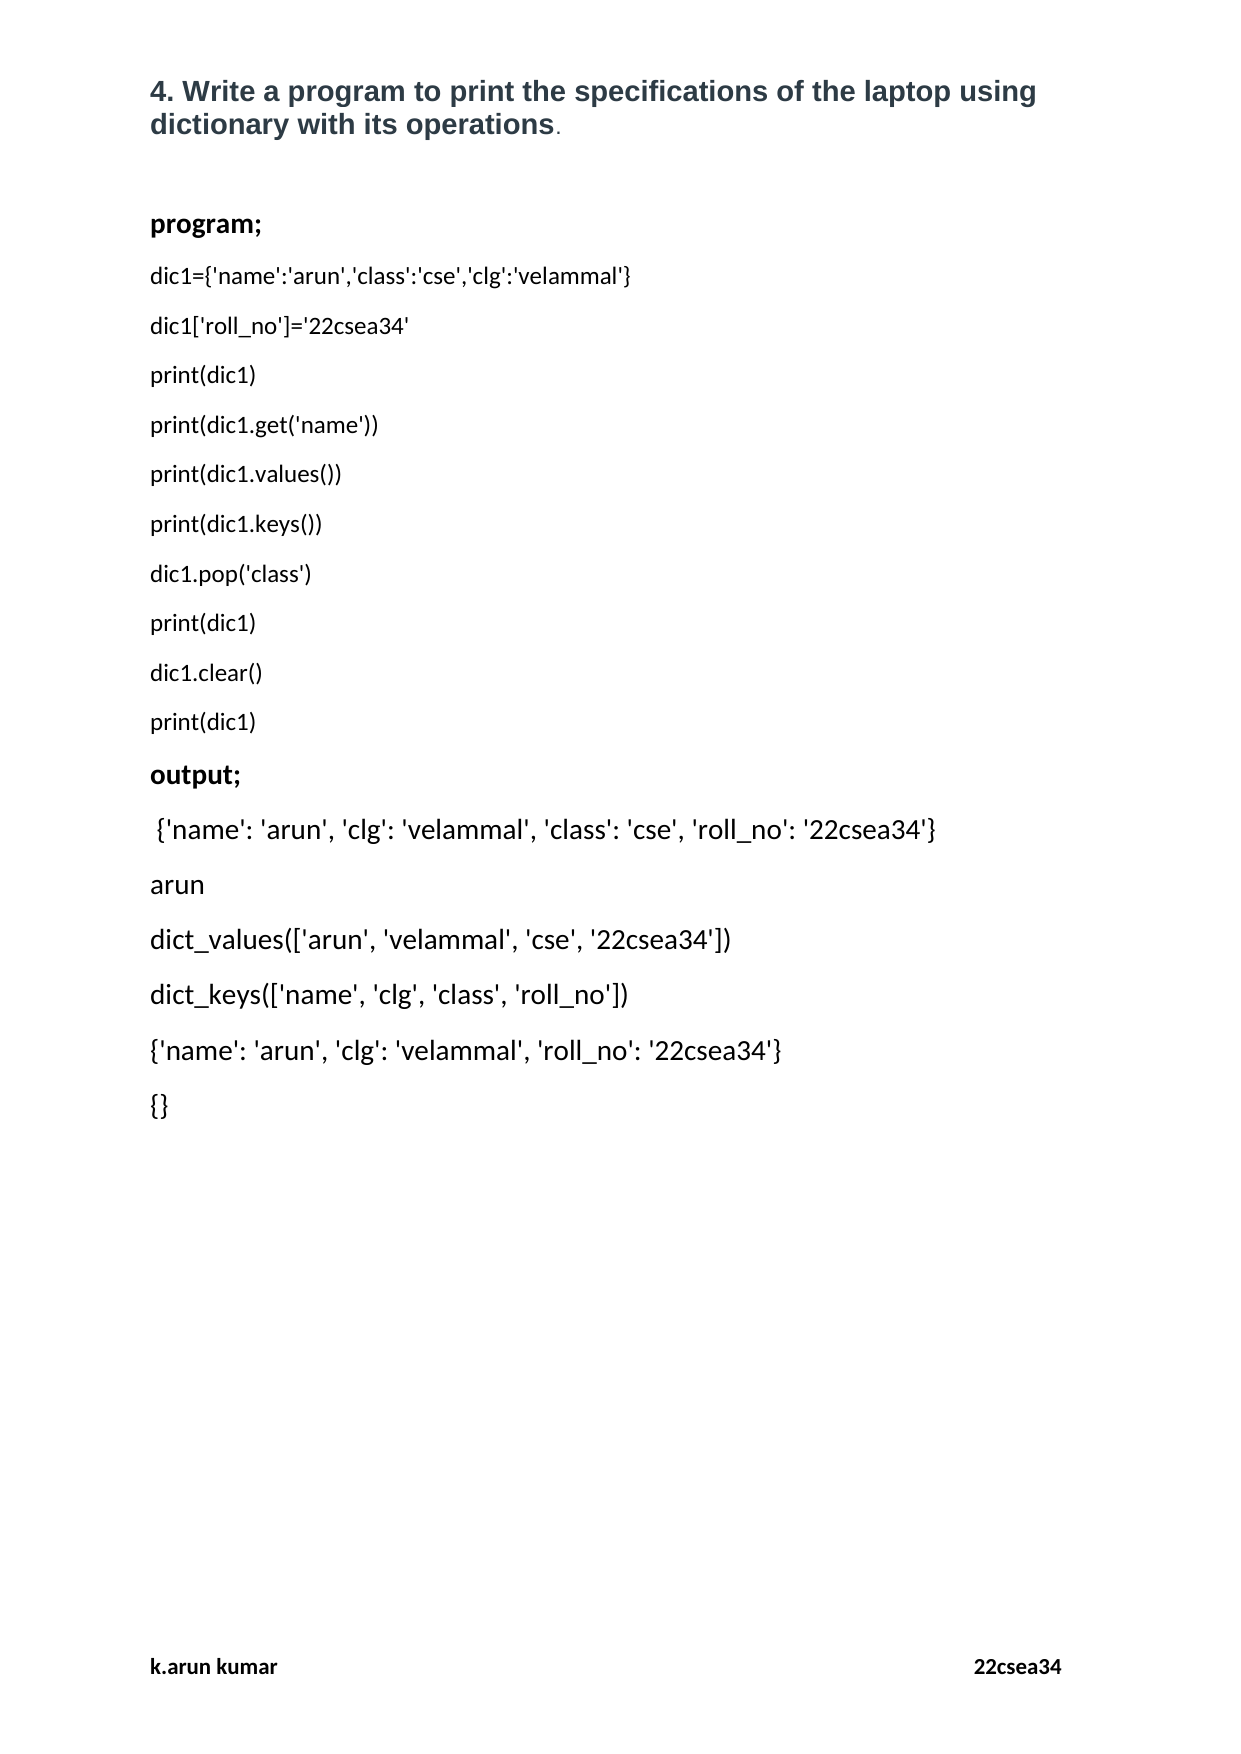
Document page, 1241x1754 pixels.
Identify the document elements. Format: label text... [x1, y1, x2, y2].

text dic1={'name':'arun','class':'cse','clg':'velammal'} [150, 260, 1090, 291]
text print(dic1) [150, 607, 1090, 638]
text dict_keys(['name', 'clg', 'class', 'roll_no']) [150, 976, 1090, 1012]
text print(dic1.values()) [150, 458, 1090, 489]
text print(dic1) [150, 706, 1090, 737]
text dic1['roll_no']='22csea34' [150, 310, 1090, 340]
text dic1.pop('class') [150, 558, 1090, 588]
text dic1.clear() [150, 657, 1090, 687]
text {'name': 'arun', 'clg': 'velammal', 'class': 'cse', 'roll_no': '22csea34'} [150, 811, 1090, 847]
text {} [150, 1087, 1090, 1122]
text print(dic1.keys()) [150, 508, 1090, 539]
text print(dic1) [150, 359, 1090, 390]
text output; [150, 756, 1090, 792]
text arun [150, 866, 1090, 902]
text dict_values(['arun', 'velammal', 'cse', '22csea34']) [150, 921, 1090, 957]
text program; [150, 205, 1090, 241]
text print(dic1.get('name')) [150, 409, 1090, 439]
text {'name': 'arun', 'clg': 'velammal', 'roll_no': '22csea34'} [150, 1032, 1090, 1067]
